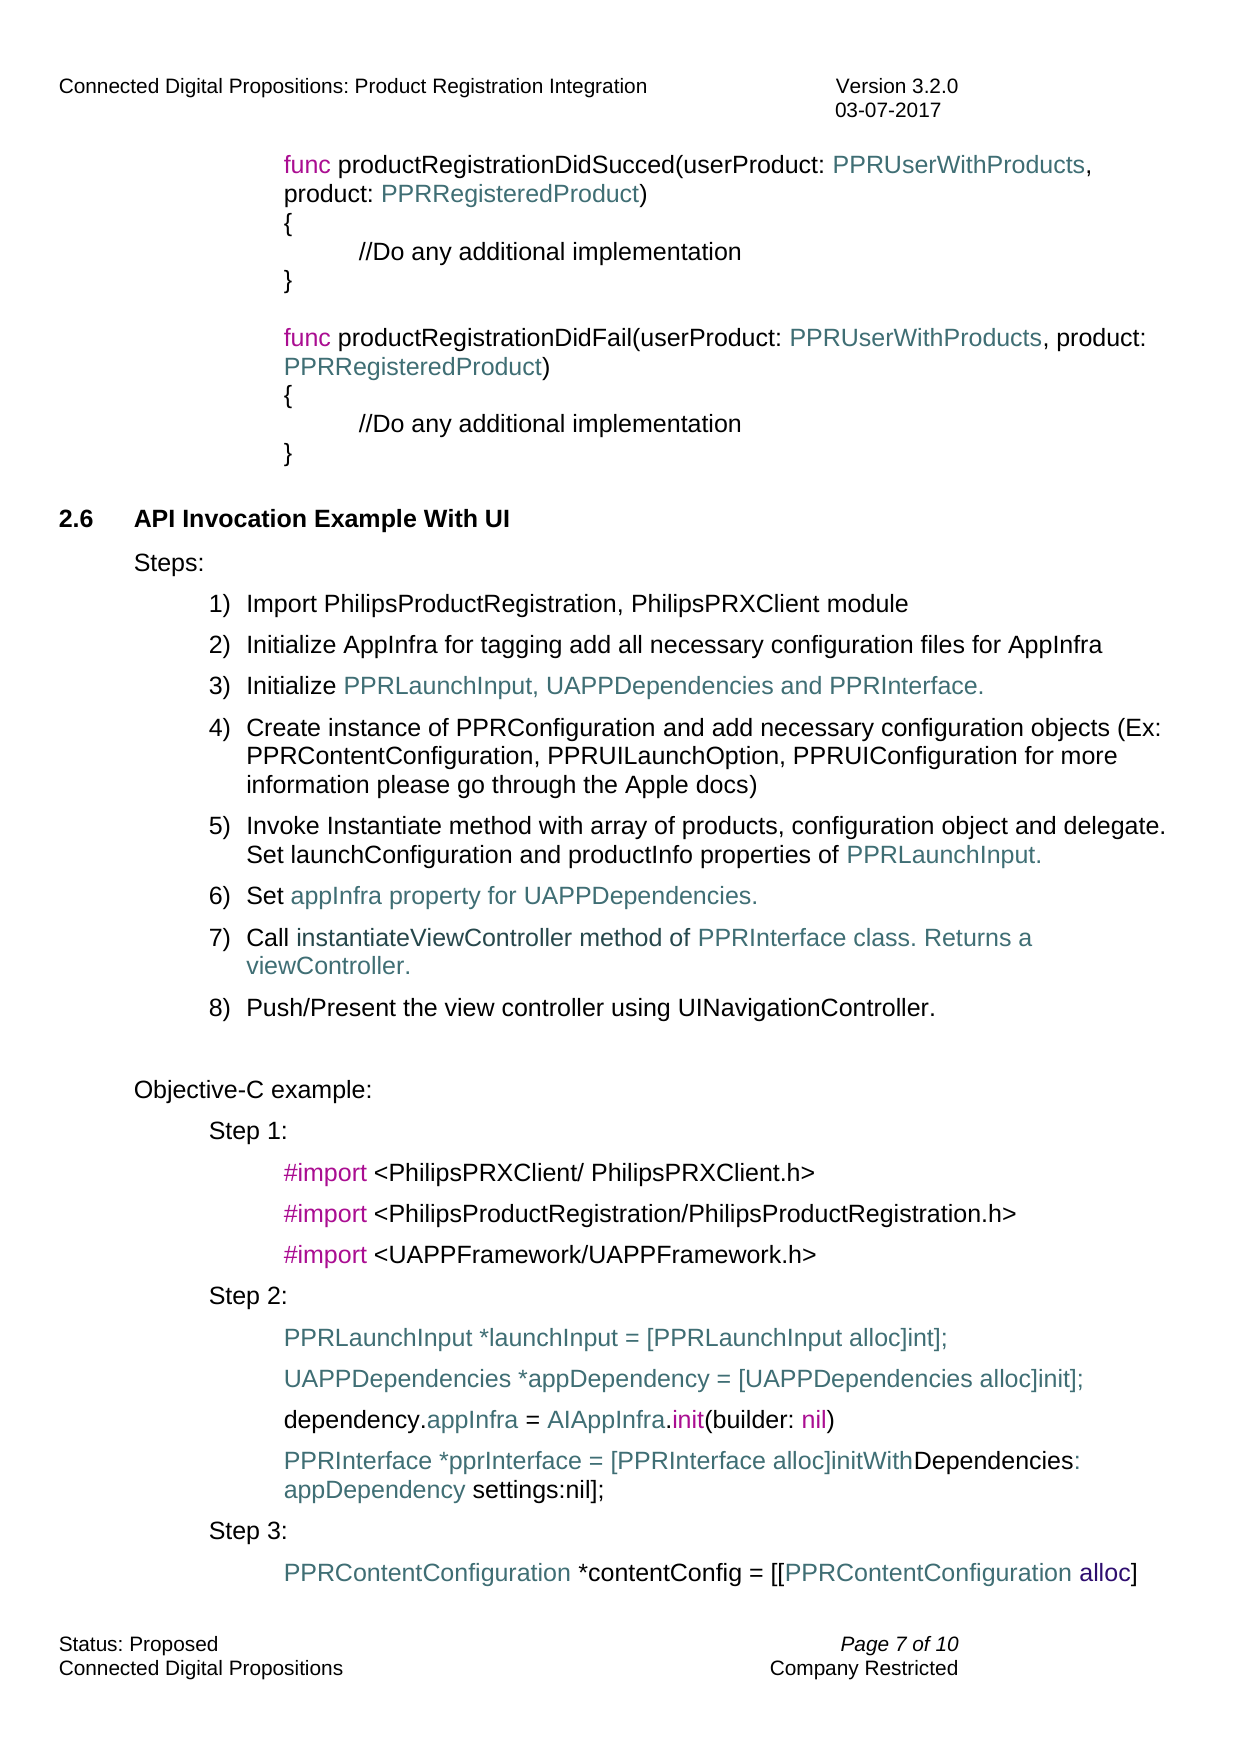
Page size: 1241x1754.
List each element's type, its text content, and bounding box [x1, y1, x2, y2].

list Call instantiateViewController method of PPRInterface class. Returns a viewController. [208, 923, 1187, 980]
text Step 2: [133, 1281, 1187, 1310]
list Create instance of PPRConfiguration and add necessary configuration objects (Ex: PPRContentConfiguration, PPRUILaunchOption, PPRUIConfiguration for more information please go through the Apple docs) [208, 713, 1187, 799]
text //Do any additional implementation [358, 237, 1187, 266]
text dependency.appInfra = AIAppInfra.init(builder: nil) [283, 1405, 1187, 1434]
text #import <PhilipsPRXClient/ PhilipsPRXClient.h> [208, 1158, 1187, 1186]
list Invoke Instantiate method with array of products, configuration object and delegate. Set launchConfiguration and productInfo properties of PPRLaunchInput. [208, 811, 1187, 869]
text #import <PhilipsProductRegistration/PhilipsProductRegistration.h> [208, 1199, 1187, 1228]
text func productRegistrationDidSucced(userProduct: PPRUserWithProducts, product: PPRRegisteredProduct) [283, 151, 1187, 208]
list Initialize AppInfra for tagging add all necessary configuration files for AppInfra [208, 630, 1187, 659]
list Import PhilipsProductRegistration, PhilipsPRXClient module [208, 589, 1187, 618]
text //Do any additional implementation [358, 409, 1187, 438]
text { [283, 381, 1187, 409]
text Step 1: [58, 1116, 1187, 1145]
text } [283, 438, 1187, 467]
list Initialize PPRLaunchInput, UAPPDependencies and PPRInterface. [208, 671, 1187, 700]
text Objective-C example: [58, 1075, 1187, 1104]
text func productRegistrationDidFail(userProduct: PPRUserWithProducts, product: PPRRegisteredProduct) [283, 323, 1187, 381]
text UAPPDependencies *appDependency = [UAPPDependencies alloc]init]; [283, 1364, 1187, 1393]
text PPRInterface *pprInterface = [PPRInterface alloc]initWithDependencies: appDependency settings:nil]; [283, 1446, 1187, 1504]
text Step 3: [133, 1516, 1187, 1545]
text { [283, 208, 1187, 237]
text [283, 1558, 1187, 1586]
subtitle API Invocation Example With UI [58, 504, 1187, 533]
text PPRLaunchInput *launchInput = [PPRLaunchInput alloc]int]; [283, 1323, 1187, 1351]
list Push/Present the view controller using UINavigationController. [208, 993, 1187, 1021]
text Steps: [133, 548, 1187, 576]
text #import <UAPPFramework/UAPPFramework.h> [208, 1240, 1187, 1269]
text } [283, 266, 1187, 294]
list Set appInfra property for UAPPDependencies. [208, 881, 1187, 910]
